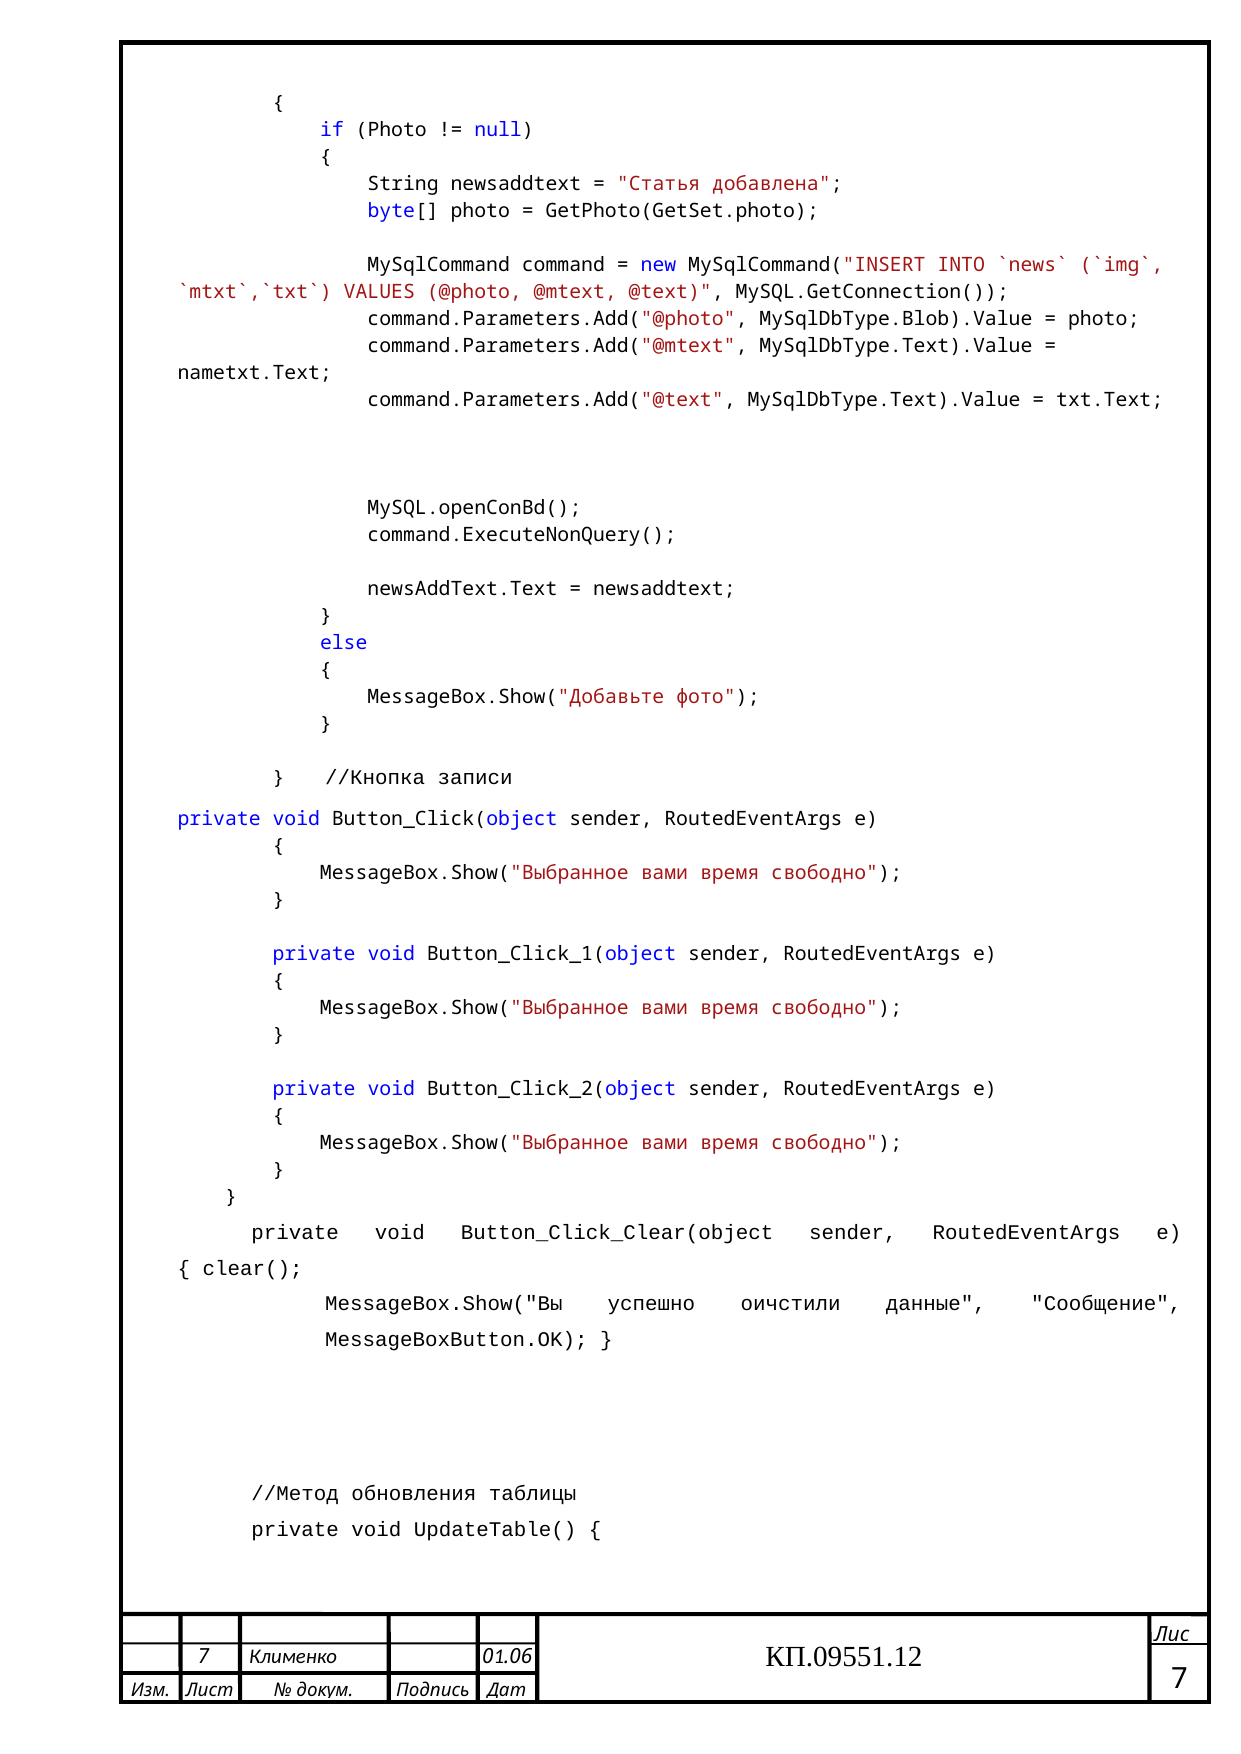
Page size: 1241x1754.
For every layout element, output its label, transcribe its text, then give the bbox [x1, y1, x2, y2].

text } [177, 1020, 1181, 1047]
text } [177, 885, 1181, 912]
text { [177, 655, 1181, 682]
text { [177, 831, 1181, 858]
text private void Button_Click_2(object sender, RoutedEventArgs e) [177, 1074, 1181, 1101]
text { [177, 966, 1181, 993]
text newsAddText.Text = newsaddtext; [177, 574, 1181, 601]
text } [177, 1182, 1181, 1209]
text MySqlCommand command = new MySqlCommand("INSERT INTO `news` (`img`, `mtxt`,`txt`) VALUES (@photo, @mtext, @text)", MySQL.GetConnection()); [177, 251, 1181, 304]
text command.Parameters.Add("@mtext", MySqlDbType.Text).Value = nametxt.Text; [177, 331, 1181, 385]
text { [177, 143, 1181, 169]
text command.Parameters.Add("@photo", MySqlDbType.Blob).Value = photo; [177, 304, 1181, 331]
text } [177, 601, 1181, 628]
text MessageBox.Show("Добавьте фото"); [177, 682, 1181, 709]
text else [177, 628, 1181, 655]
text { [177, 89, 1181, 116]
text private void Button_Click_1(object sender, RoutedEventArgs e) [177, 939, 1181, 966]
text { [177, 1101, 1181, 1128]
text } [177, 709, 1181, 736]
text MessageBox.Show("Вы успешно оичстили данные", "Сообщение", MessageBoxButton.OK); } [325, 1293, 1181, 1352]
text private void Button_Click(object sender, RoutedEventArgs e) [177, 804, 1181, 831]
text command.Parameters.Add("@text", MySqlDbType.Text).Value = txt.Text; [177, 385, 1181, 412]
text if (Photo != null) [177, 116, 1181, 143]
text } [177, 1155, 1181, 1182]
text private void Button_Click_Clear(object sender, RoutedEventArgs e) { clear(); [177, 1222, 1181, 1281]
text //Метод обновления таблицы [177, 1483, 1181, 1507]
text command.ExecuteNonQuery(); [177, 520, 1181, 547]
text } //Кнопка записи [177, 763, 1181, 791]
text MessageBox.Show("Выбранное вами время свободно"); [177, 993, 1181, 1020]
text String newsaddtext = "Статья добавлена"; [177, 169, 1181, 197]
text byte[] photo = GetPhoto(GetSet.photo); [177, 197, 1181, 223]
text MySQL.openConBd(); [177, 493, 1181, 520]
text MessageBox.Show("Выбранное вами время свободно"); [177, 1128, 1181, 1155]
text MessageBox.Show("Выбранное вами время свободно"); [177, 858, 1181, 885]
text private void UpdateTable() { [177, 1519, 1181, 1542]
